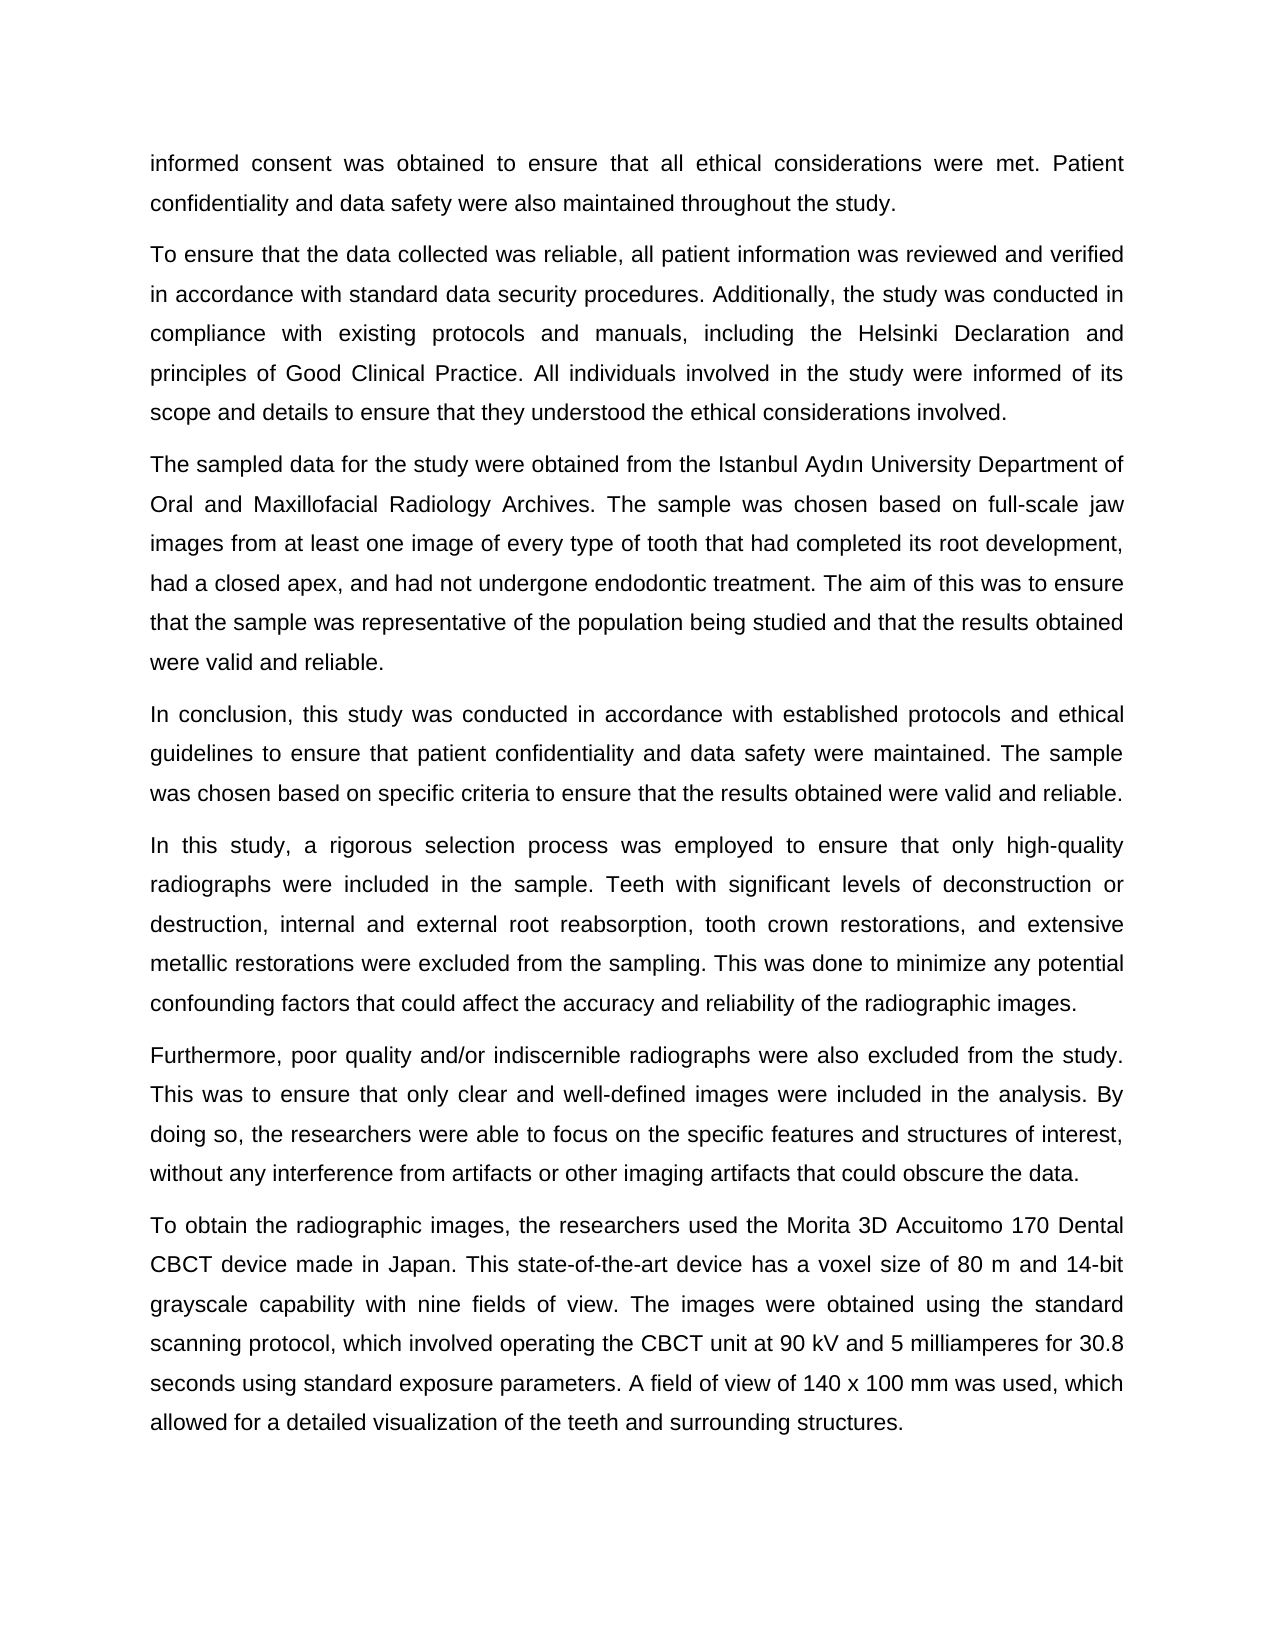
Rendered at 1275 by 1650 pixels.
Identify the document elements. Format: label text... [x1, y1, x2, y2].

text To ensure that the data collected was reliable, all patient information was reviewed and verified in accordance with standard data security procedures. Additionally, the study was conducted in compliance with existing protocols and manuals, including the Helsinki Declaration and principles of Good Clinical Practice. All individuals involved in the study were informed of its scope and details to ensure that they understood the ethical considerations involved. [150, 241, 1125, 426]
text In this study, a rigorous selection process was employed to ensure that only high-quality radiographs were included in the sample. Teeth with significant levels of deconstruction or destruction, internal and external root reabsorption, tooth crown restorations, and extensive metallic restorations were excluded from the sampling. This was done to minimize any potential confounding factors that could affect the accuracy and reliability of the radiographic images. [150, 832, 1125, 1016]
text In conclusion, this study was conducted in accordance with established protocols and ethical guidelines to ensure that patient confidentiality and data safety were maintained. The sample was chosen based on specific criteria to ensure that the results obtained were valid and reliable. [150, 701, 1125, 806]
text The sampled data for the study were obtained from the Istanbul Aydın University Department of Oral and Maxillofacial Radiology Archives. The sample was chosen based on full-scale jaw images from at least one image of every type of tooth that had completed its root development, had a closed apex, and had not undergone endodontic treatment. The aim of this was to ensure that the sample was representative of the population being studied and that the results obtained were valid and reliable. [150, 451, 1125, 675]
text To obtain the radiographic images, the researchers used the Morita 3D Accuitomo 170 Dental CBCT device made in Japan. This state-of-the-art device has a voxel size of 80 m and 14-bit grayscale capability with nine fields of view. The images were obtained using the standard scanning protocol, which involved operating the CBCT unit at 90 kV and 5 milliamperes for 30.8 seconds using standard exposure parameters. A field of view of 140 x 100 mm was used, which allowed for a detailed visualization of the teeth and surrounding structures. [150, 1212, 1125, 1436]
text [150, 150, 1125, 216]
text Furthermore, poor quality and/or indiscernible radiographs were also excluded from the study. This was to ensure that only clear and well-defined images were included in the analysis. By doing so, the researchers were able to focus on the specific features and structures of interest, without any interference from artifacts or other imaging artifacts that could obscure the data. [150, 1042, 1125, 1186]
